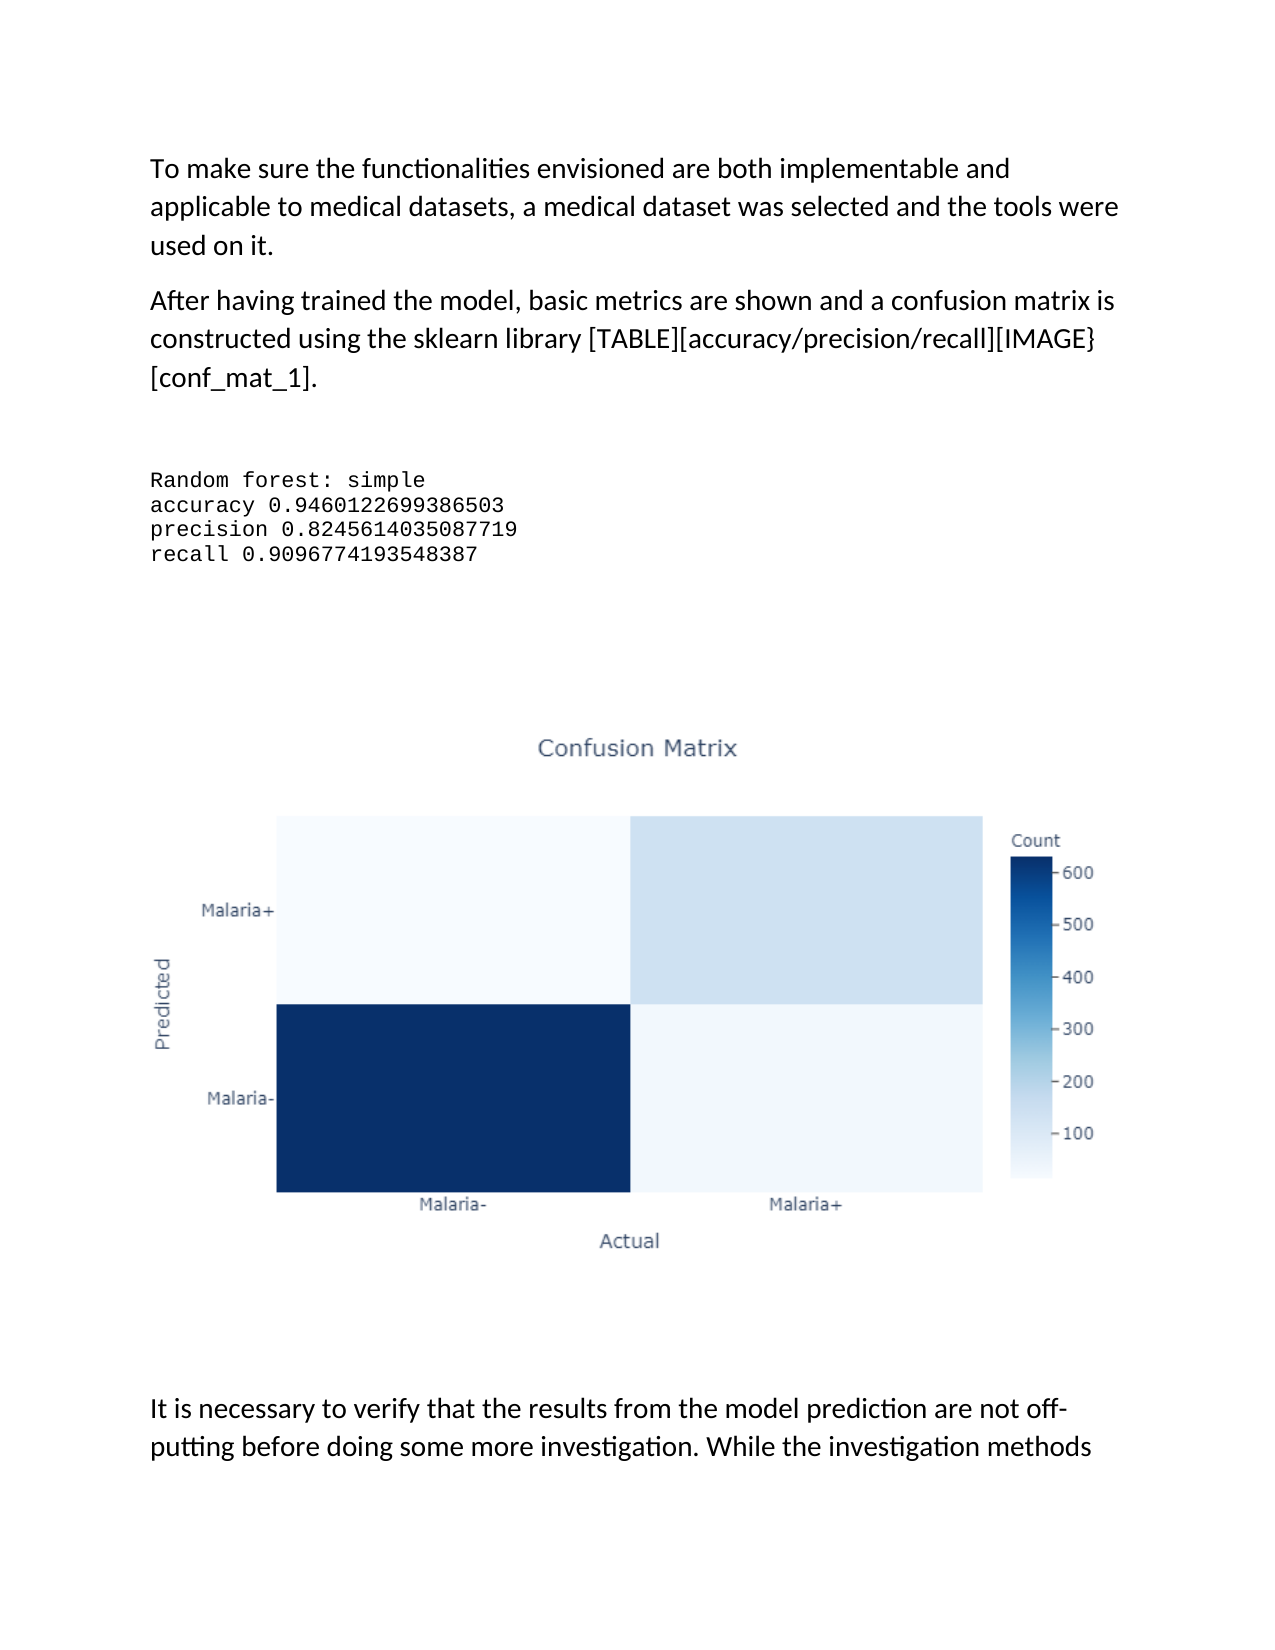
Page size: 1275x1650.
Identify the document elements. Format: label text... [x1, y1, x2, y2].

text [150, 1390, 1125, 1464]
picture [150, 677, 1121, 1299]
text After having trained the model, basic metrics are shown and a confusion matrix is constructed using the sklearn library [TABLE][accuracy/precision/recall][IMAGE}[conf_mat_1]. [150, 282, 1125, 394]
text To make sure the functionalities envisioned are both implementable and applicable to medical datasets, a medical dataset was selected and the tools were used on it. [150, 150, 1125, 262]
text Random forest: simple [150, 469, 1125, 494]
text recall 0.9096774193548387 [150, 543, 1125, 568]
text precision 0.8245614035087719 [150, 519, 1125, 543]
text accuracy 0.9460122699386503 [150, 494, 1125, 519]
